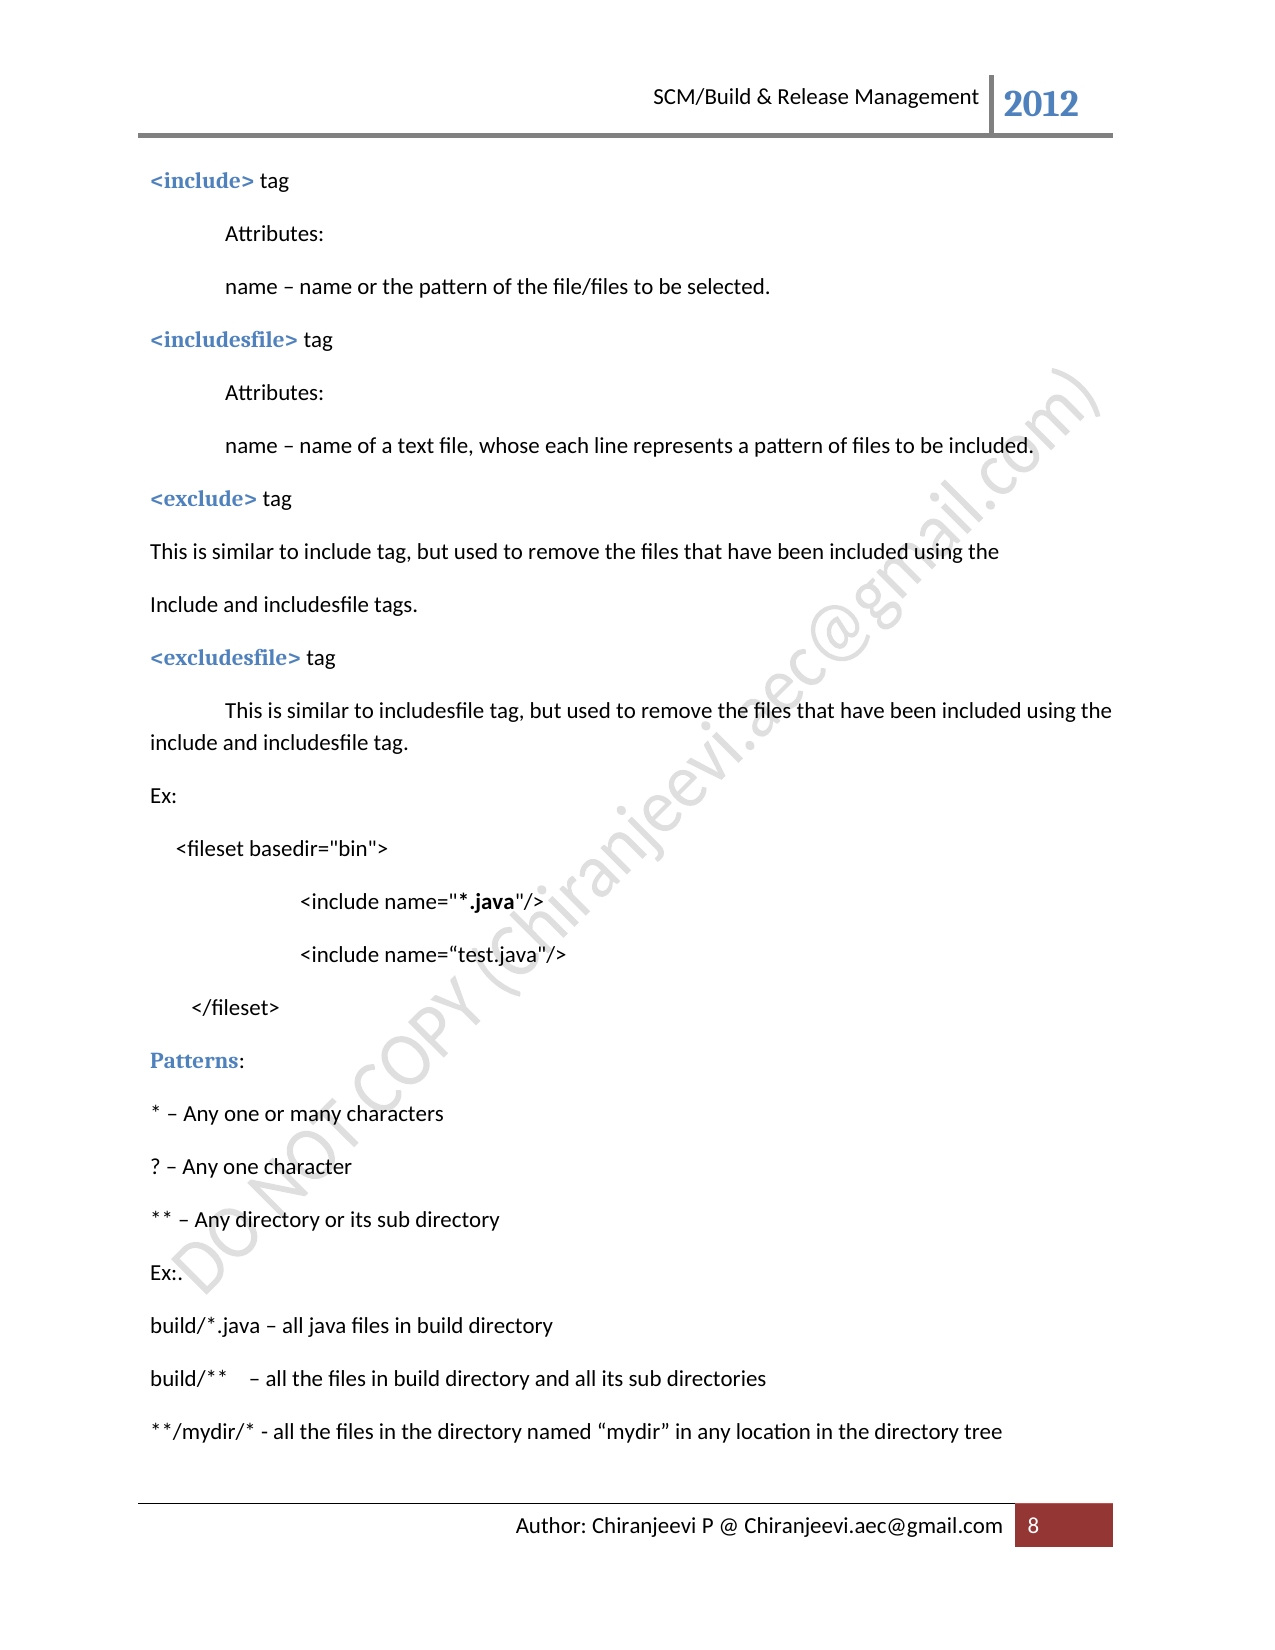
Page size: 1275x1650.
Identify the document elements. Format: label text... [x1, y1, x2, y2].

text Attributes: [150, 378, 1125, 406]
text name – name or the pattern of the file/files to be selected. [150, 272, 1125, 300]
text Include and includesfile tags. [150, 590, 1125, 618]
text Attributes: [150, 219, 1125, 247]
text <fileset basedir="bin"> [150, 834, 1125, 862]
text This is similar to include tag, but used to remove the files that have been included using the [150, 537, 1125, 565]
text Patterns: [150, 1046, 1125, 1074]
text <includesfile> tag [150, 325, 1125, 353]
text Ex:. [150, 1258, 1125, 1286]
text Ex: [150, 781, 1125, 809]
text <include name="*.java"/> [150, 887, 1125, 915]
text build/*.java – all java files in build directory [150, 1311, 1125, 1339]
text <include> tag [150, 166, 1125, 194]
text ** – Any directory or its sub directory [150, 1205, 1125, 1233]
text <include name=“test.java"/> [150, 940, 1125, 968]
text build/** – all the files in build directory and all its sub directories [150, 1364, 1125, 1392]
text <exclude> tag [150, 484, 1125, 512]
text </fileset> [150, 993, 1125, 1021]
text <excludesfile> tag [150, 643, 1125, 671]
text name – name of a text file, whose each line represents a pattern of files to be included. [150, 431, 1125, 459]
text This is similar to includesfile tag, but used to remove the files that have been included using the include and includesfile tag. [150, 696, 1125, 756]
text * – Any one or many characters [150, 1099, 1125, 1127]
text ? – Any one character [150, 1152, 1125, 1180]
text **/mydir/* - all the files in the directory named “mydir” in any location in the directory tree [150, 1417, 1125, 1446]
